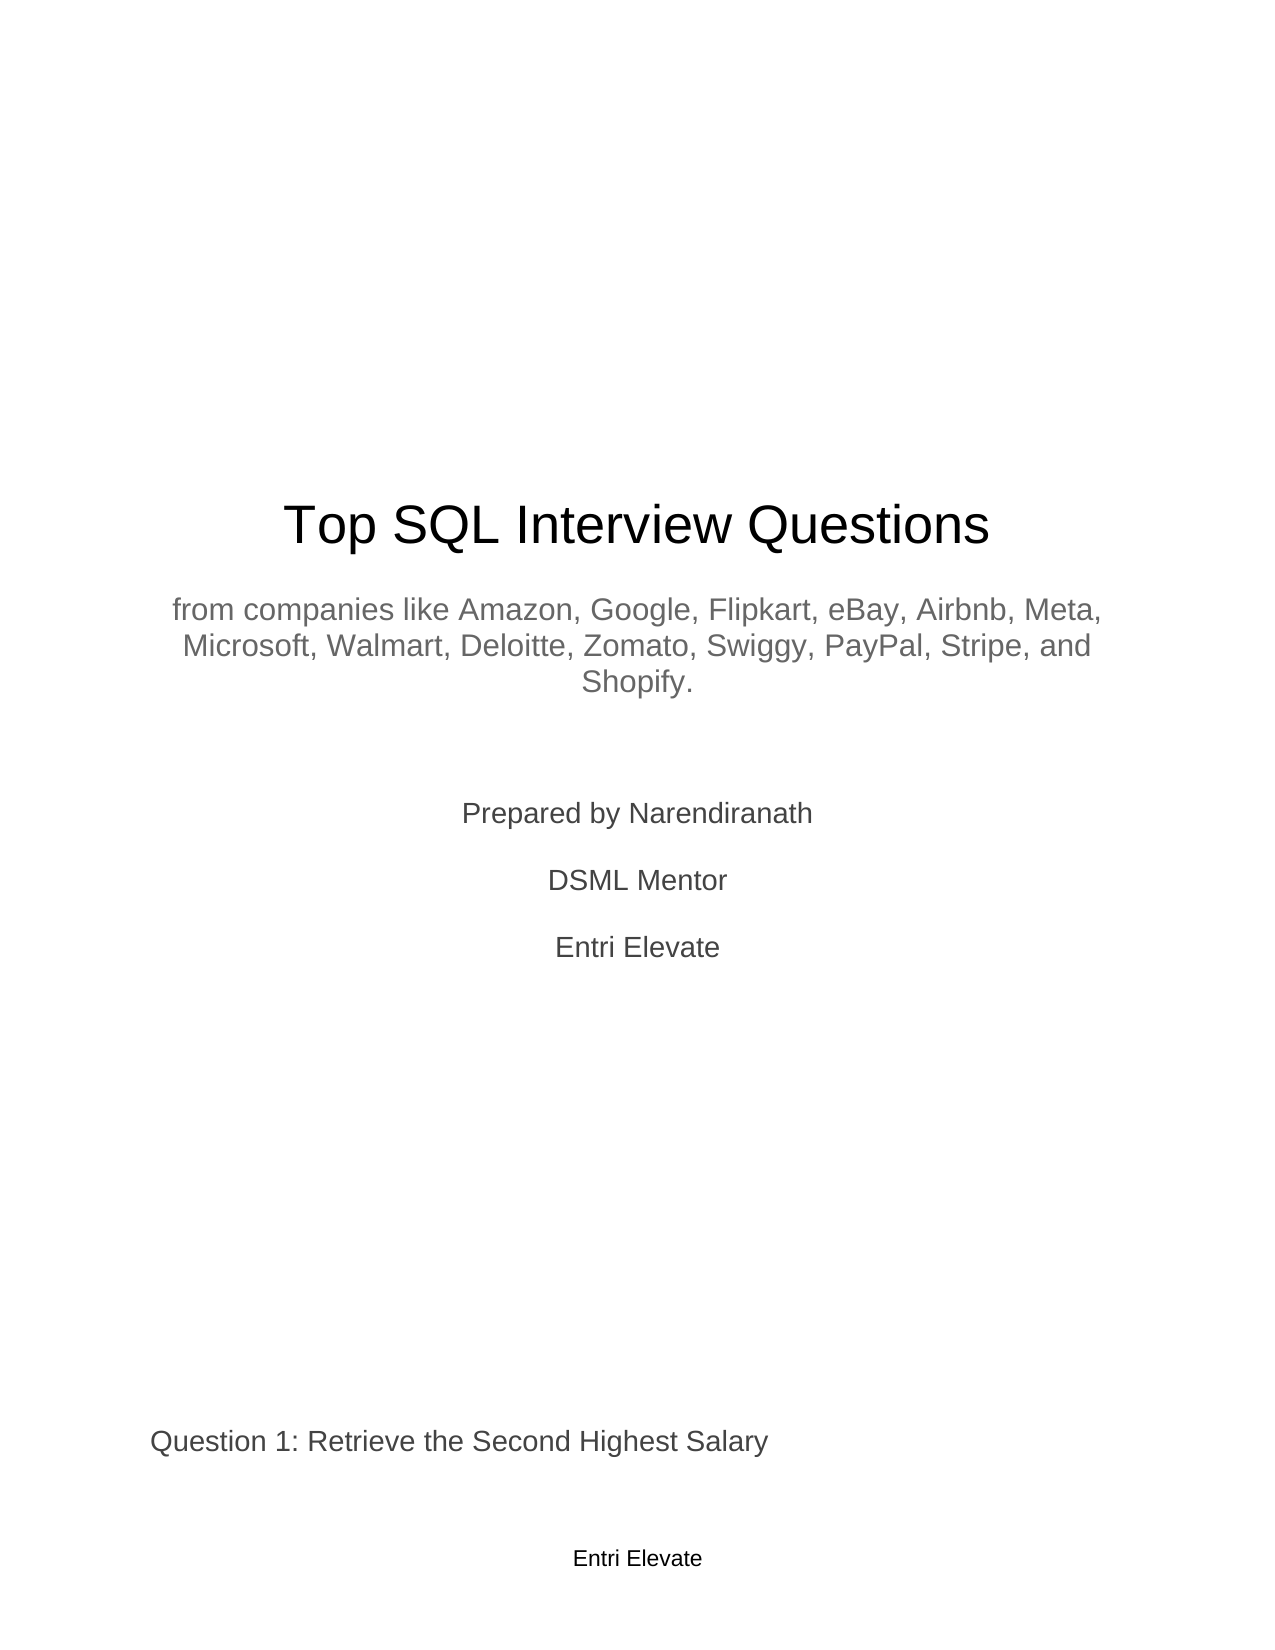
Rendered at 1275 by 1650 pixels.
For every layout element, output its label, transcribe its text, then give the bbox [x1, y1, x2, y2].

subtitle from companies like Amazon, Google, Flipkart, eBay, Airbnb, Meta, Microsoft, Walmart, Deloitte, Zomato, Swiggy, PayPal, Stripe, and Shopify. [150, 591, 1125, 699]
subtitle Entri Elevate [150, 930, 1125, 963]
title Top SQL Interview Questions [150, 493, 1125, 555]
subtitle Prepared by Narendiranath [150, 796, 1125, 830]
subtitle DSML Mentor [150, 863, 1125, 897]
subtitle Question 1: Retrieve the Second Highest Salary [150, 1424, 1125, 1457]
